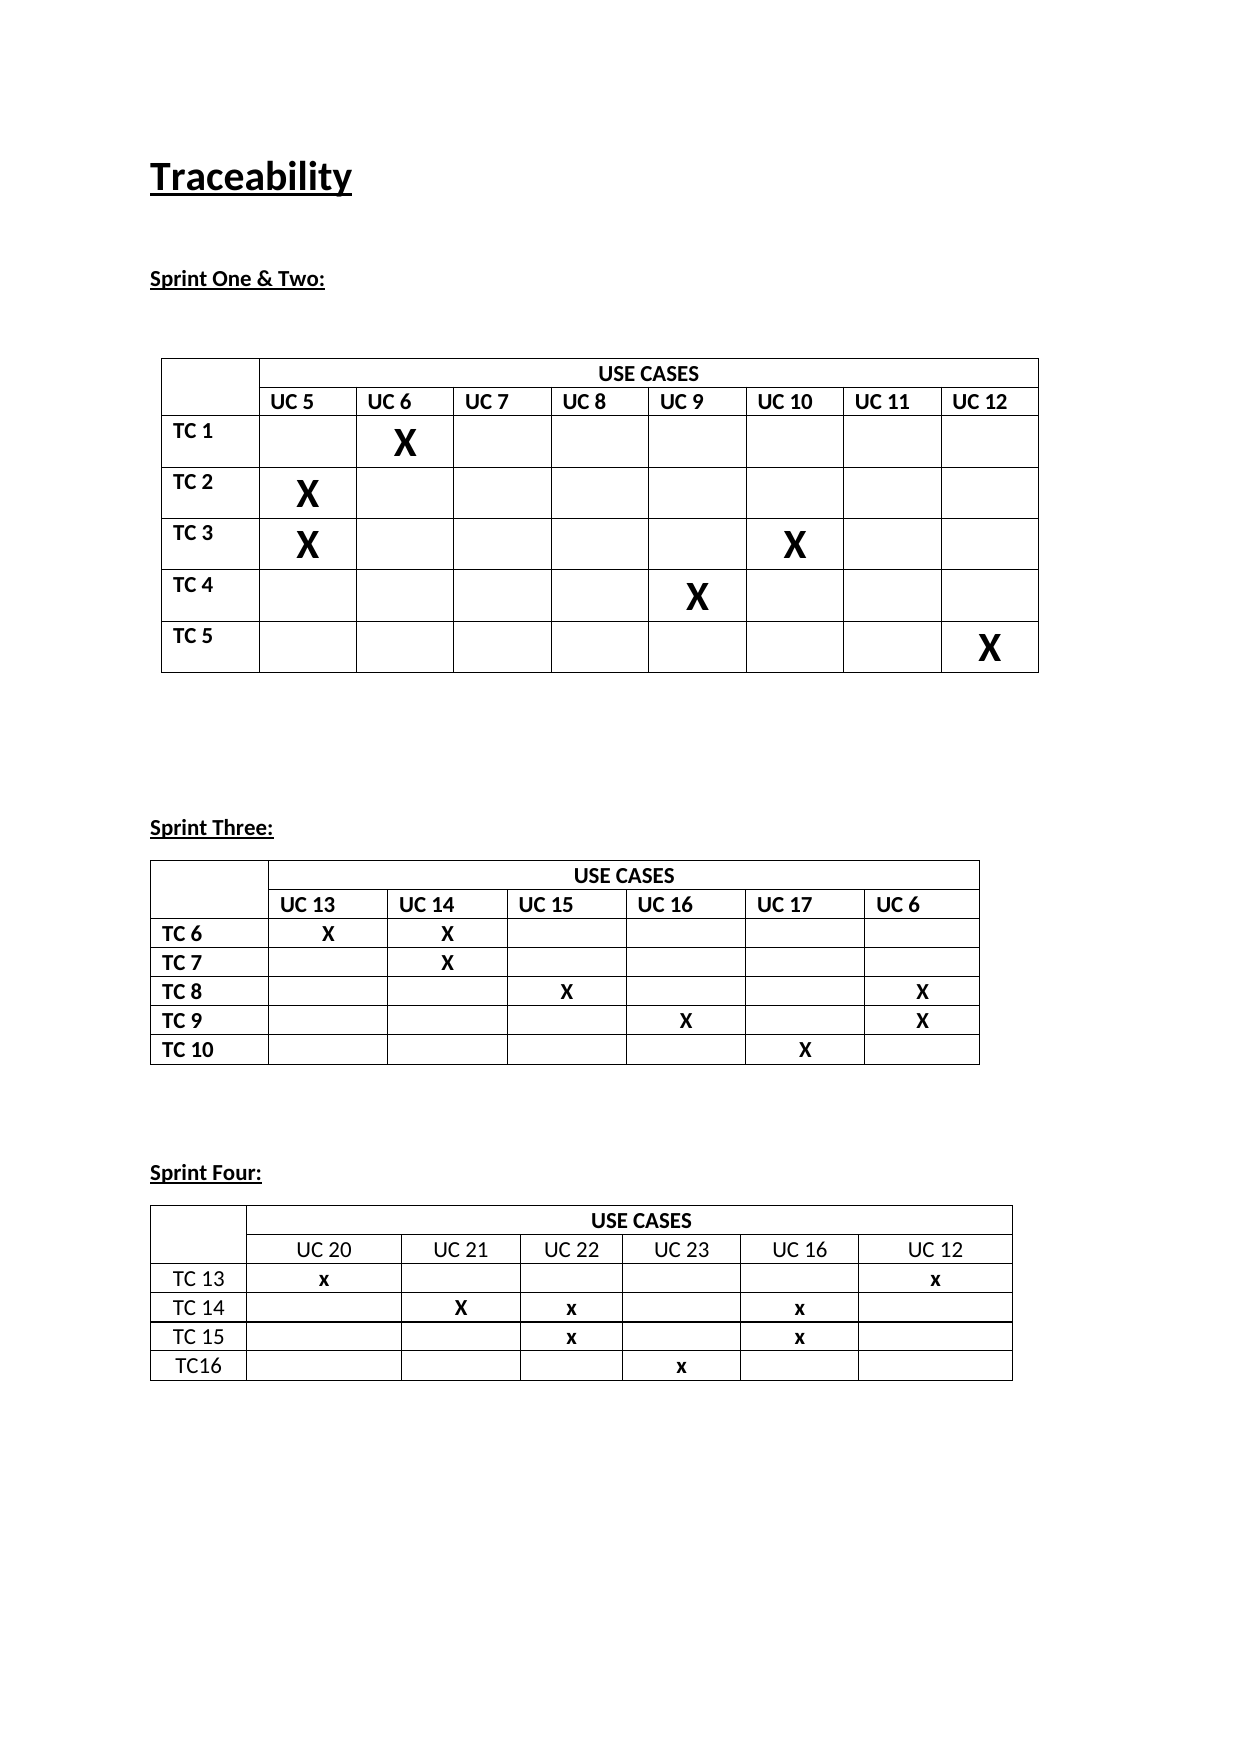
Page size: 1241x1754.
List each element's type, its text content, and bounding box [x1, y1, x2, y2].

table_cell TC 10 [151, 1035, 268, 1063]
table_cell [247, 1351, 401, 1379]
table_cell TC 14 [151, 1293, 246, 1321]
table_cell [508, 1006, 626, 1034]
table_cell TC 6 [151, 919, 268, 947]
table_cell [454, 416, 551, 467]
table_cell TC 7 [151, 948, 268, 976]
table_cell [741, 1264, 858, 1292]
table_cell x [521, 1323, 622, 1350]
table_cell [627, 948, 745, 976]
table_cell TC 4 [162, 570, 259, 621]
table_cell [357, 519, 453, 569]
table_header [151, 861, 268, 918]
text Sprint One & Two: [150, 264, 1090, 292]
table_header USE CASES [269, 861, 979, 889]
table_cell [508, 919, 626, 947]
table_cell [269, 1035, 387, 1063]
table_cell [508, 1035, 626, 1063]
table_cell [260, 622, 356, 672]
table_cell [859, 1323, 1012, 1350]
table_cell X [865, 977, 979, 1005]
table_cell [357, 570, 453, 621]
table_cell [747, 622, 843, 672]
table_cell TC 9 [151, 1006, 268, 1034]
table_cell [627, 1035, 745, 1063]
text Sprint Four: [150, 1158, 1090, 1186]
table_cell X [865, 1006, 979, 1034]
table_cell [747, 570, 843, 621]
table_cell [269, 977, 387, 1005]
table_cell [454, 622, 551, 672]
table_cell [649, 416, 746, 467]
table_cell UC 12 [942, 388, 1038, 415]
table_cell UC 8 [552, 388, 648, 415]
table_cell [623, 1323, 740, 1350]
table_cell TC 5 [162, 622, 259, 672]
table_cell [627, 977, 745, 1005]
table_cell [844, 468, 941, 518]
table_cell UC 20 [247, 1235, 401, 1263]
table_cell UC 15 [508, 890, 626, 918]
table_cell [552, 416, 648, 467]
table_cell UC 17 [746, 890, 864, 918]
table_cell [746, 977, 864, 1005]
table_cell [402, 1323, 520, 1350]
table_cell [623, 1293, 740, 1321]
table_header USE CASES [260, 359, 1038, 387]
table_cell UC 23 [623, 1235, 740, 1263]
table_cell X [747, 519, 843, 569]
table_cell [402, 1351, 520, 1379]
table_cell x [521, 1293, 622, 1321]
text Sprint Three: [150, 813, 1090, 841]
table_cell TC 1 [162, 416, 259, 467]
text Traceability [150, 150, 1090, 201]
table_cell [741, 1351, 858, 1379]
table_cell [746, 948, 864, 976]
table_cell UC 6 [357, 388, 453, 415]
table_cell [746, 1006, 864, 1034]
table_cell [844, 622, 941, 672]
table_cell UC 11 [844, 388, 941, 415]
table_cell [388, 1035, 507, 1063]
table_cell UC 22 [521, 1235, 622, 1263]
table_cell X [746, 1035, 864, 1063]
table_cell [552, 468, 648, 518]
table_cell [402, 1264, 520, 1292]
table_cell x [859, 1264, 1012, 1292]
table_cell [942, 416, 1038, 467]
table_cell UC 21 [402, 1235, 520, 1263]
table_cell [454, 468, 551, 518]
table_cell UC 5 [260, 388, 356, 415]
table_cell [521, 1351, 622, 1379]
table_cell [247, 1323, 401, 1350]
table_cell X [402, 1293, 520, 1321]
table_cell [844, 519, 941, 569]
table_cell UC 14 [388, 890, 507, 918]
table_cell UC 16 [741, 1235, 858, 1263]
table_cell [269, 948, 387, 976]
table_cell [260, 570, 356, 621]
table_cell [859, 1293, 1012, 1321]
table_cell [552, 519, 648, 569]
table_cell [357, 622, 453, 672]
table_cell [247, 1293, 401, 1321]
table_cell UC 9 [649, 388, 746, 415]
table_cell UC 10 [747, 388, 843, 415]
table_cell [865, 948, 979, 976]
table_cell [942, 519, 1038, 569]
table_cell X [649, 570, 746, 621]
table_cell [865, 1035, 979, 1063]
table_cell UC 12 [859, 1235, 1012, 1263]
table_cell [623, 1264, 740, 1292]
table_cell X [269, 919, 387, 947]
table_cell UC 16 [627, 890, 745, 918]
table_cell TC 15 [151, 1323, 246, 1350]
table_cell [747, 416, 843, 467]
table_cell [747, 468, 843, 518]
table_cell X [388, 948, 507, 976]
table_cell [746, 919, 864, 947]
table_cell UC 13 [269, 890, 387, 918]
table_header USE CASES [247, 1206, 1012, 1234]
table_cell [269, 1006, 387, 1034]
table_cell x [741, 1323, 858, 1350]
table_cell [649, 468, 746, 518]
table_cell x [623, 1351, 740, 1379]
table_cell X [260, 519, 356, 569]
table_cell [844, 570, 941, 621]
table_cell [357, 468, 453, 518]
table_cell [508, 948, 626, 976]
table_cell [454, 519, 551, 569]
table_cell TC 13 [151, 1264, 246, 1292]
table_cell [865, 919, 979, 947]
table_cell [649, 519, 746, 569]
table_cell x [247, 1264, 401, 1292]
table_cell [388, 1006, 507, 1034]
table_cell x [741, 1293, 858, 1321]
table_cell X [357, 416, 453, 467]
table_cell [627, 919, 745, 947]
table_cell [454, 570, 551, 621]
table_cell X [627, 1006, 745, 1034]
table_cell [552, 622, 648, 672]
table_cell TC16 [151, 1351, 246, 1379]
table_cell TC 3 [162, 519, 259, 569]
table_cell [552, 570, 648, 621]
table_header [162, 359, 259, 415]
table_cell X [388, 919, 507, 947]
table_cell [859, 1351, 1012, 1379]
table_cell [649, 622, 746, 672]
table_cell TC 8 [151, 977, 268, 1005]
table_cell UC 7 [454, 388, 551, 415]
table_header [151, 1206, 246, 1263]
table_cell X [508, 977, 626, 1005]
table_cell UC 6 [865, 890, 979, 918]
table_cell X [260, 468, 356, 518]
table_cell [521, 1264, 622, 1292]
table_cell [844, 416, 941, 467]
table_cell [260, 416, 356, 467]
table_cell [942, 468, 1038, 518]
table_cell [388, 977, 507, 1005]
table_cell TC 2 [162, 468, 259, 518]
table_cell [942, 570, 1038, 621]
table_cell X [942, 622, 1038, 672]
